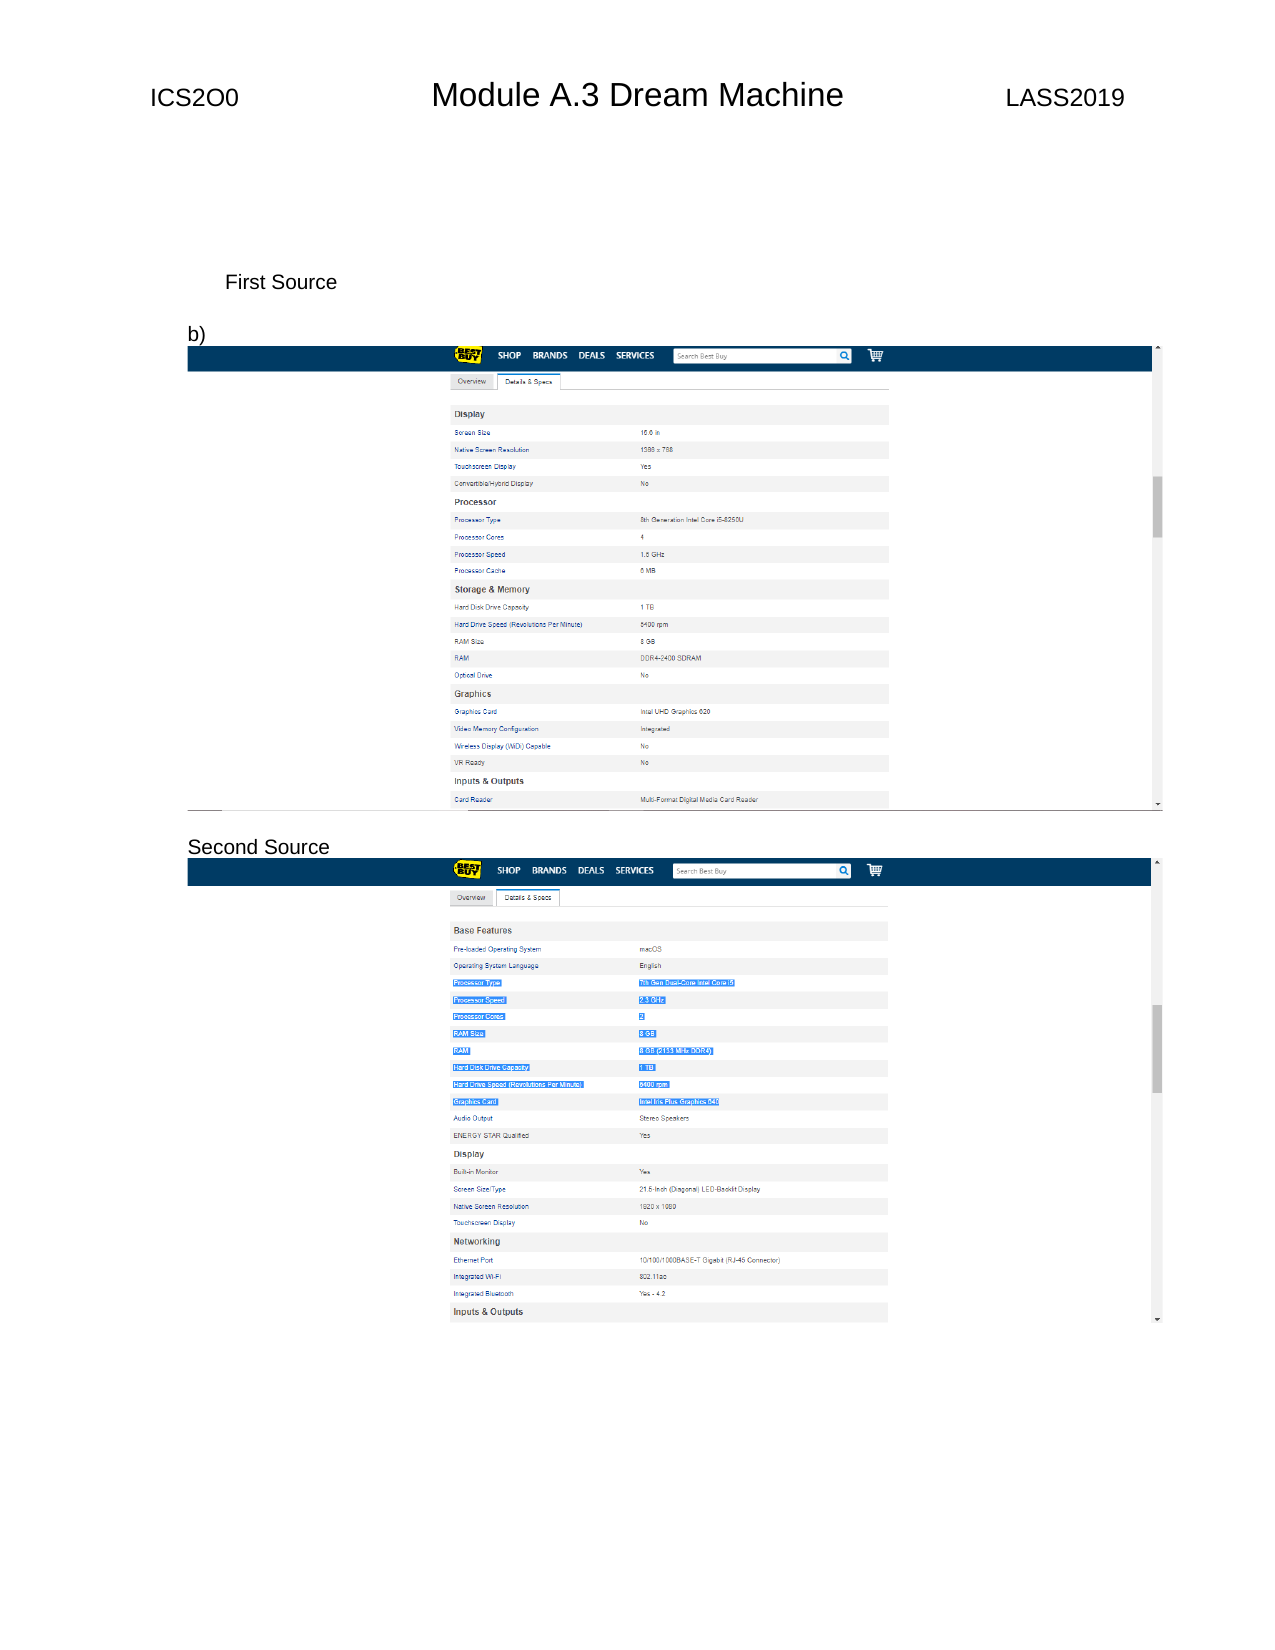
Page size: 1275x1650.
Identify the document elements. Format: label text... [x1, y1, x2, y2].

picture [187, 346, 1163, 811]
picture [187, 858, 1163, 1323]
text Second Source [187, 835, 1125, 858]
text First Source [225, 270, 1125, 294]
